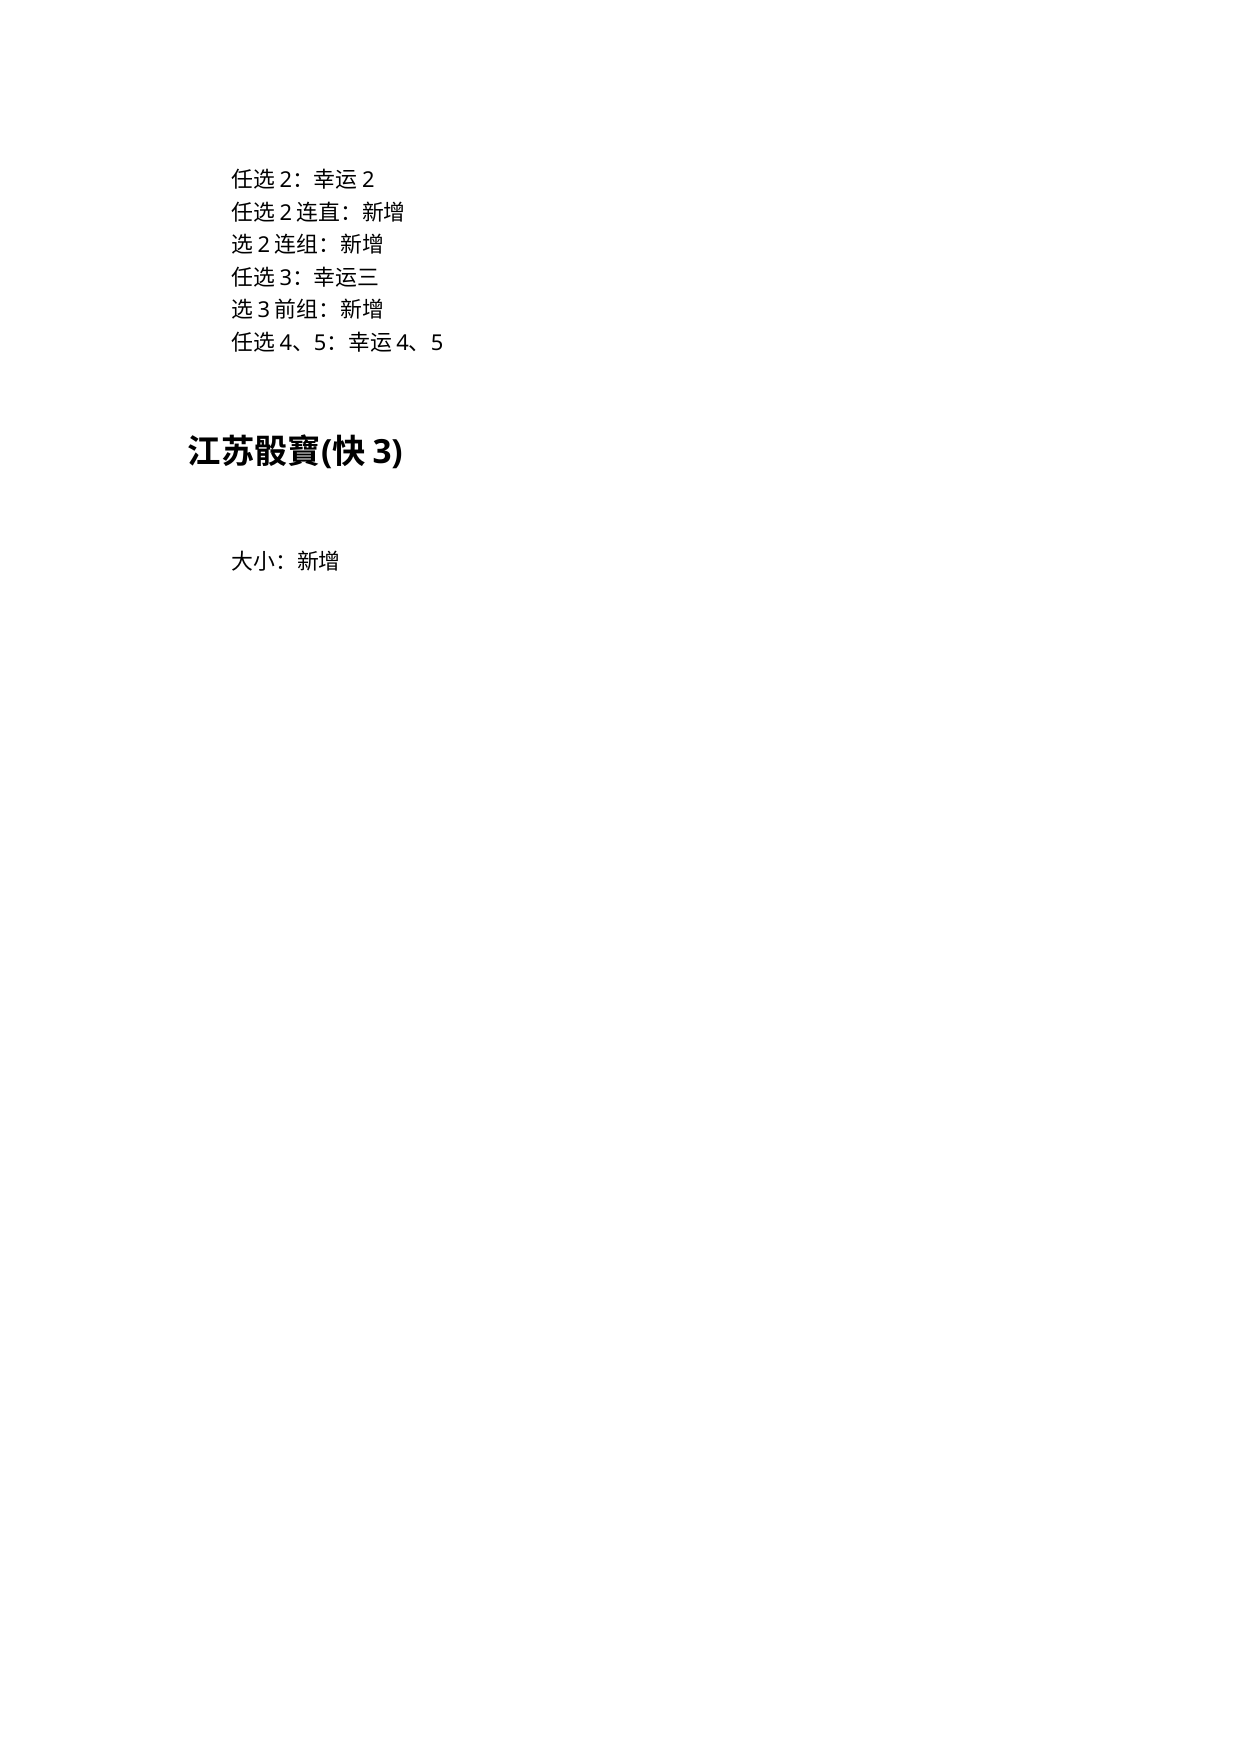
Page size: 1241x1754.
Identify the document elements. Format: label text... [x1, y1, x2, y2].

text 任选2：幸运2 [231, 162, 1053, 194]
text 选3前组：新增 [231, 292, 1053, 324]
subtitle 江苏骰寶(快3) [187, 417, 1053, 482]
text 任选3：幸运三 [231, 259, 1053, 292]
text 选2连组：新增 [231, 227, 1053, 259]
text 任选4、5：幸运4、5 [231, 324, 1053, 357]
text 大小：新增 [231, 544, 1053, 576]
text 任选2连直：新增 [231, 194, 1053, 227]
